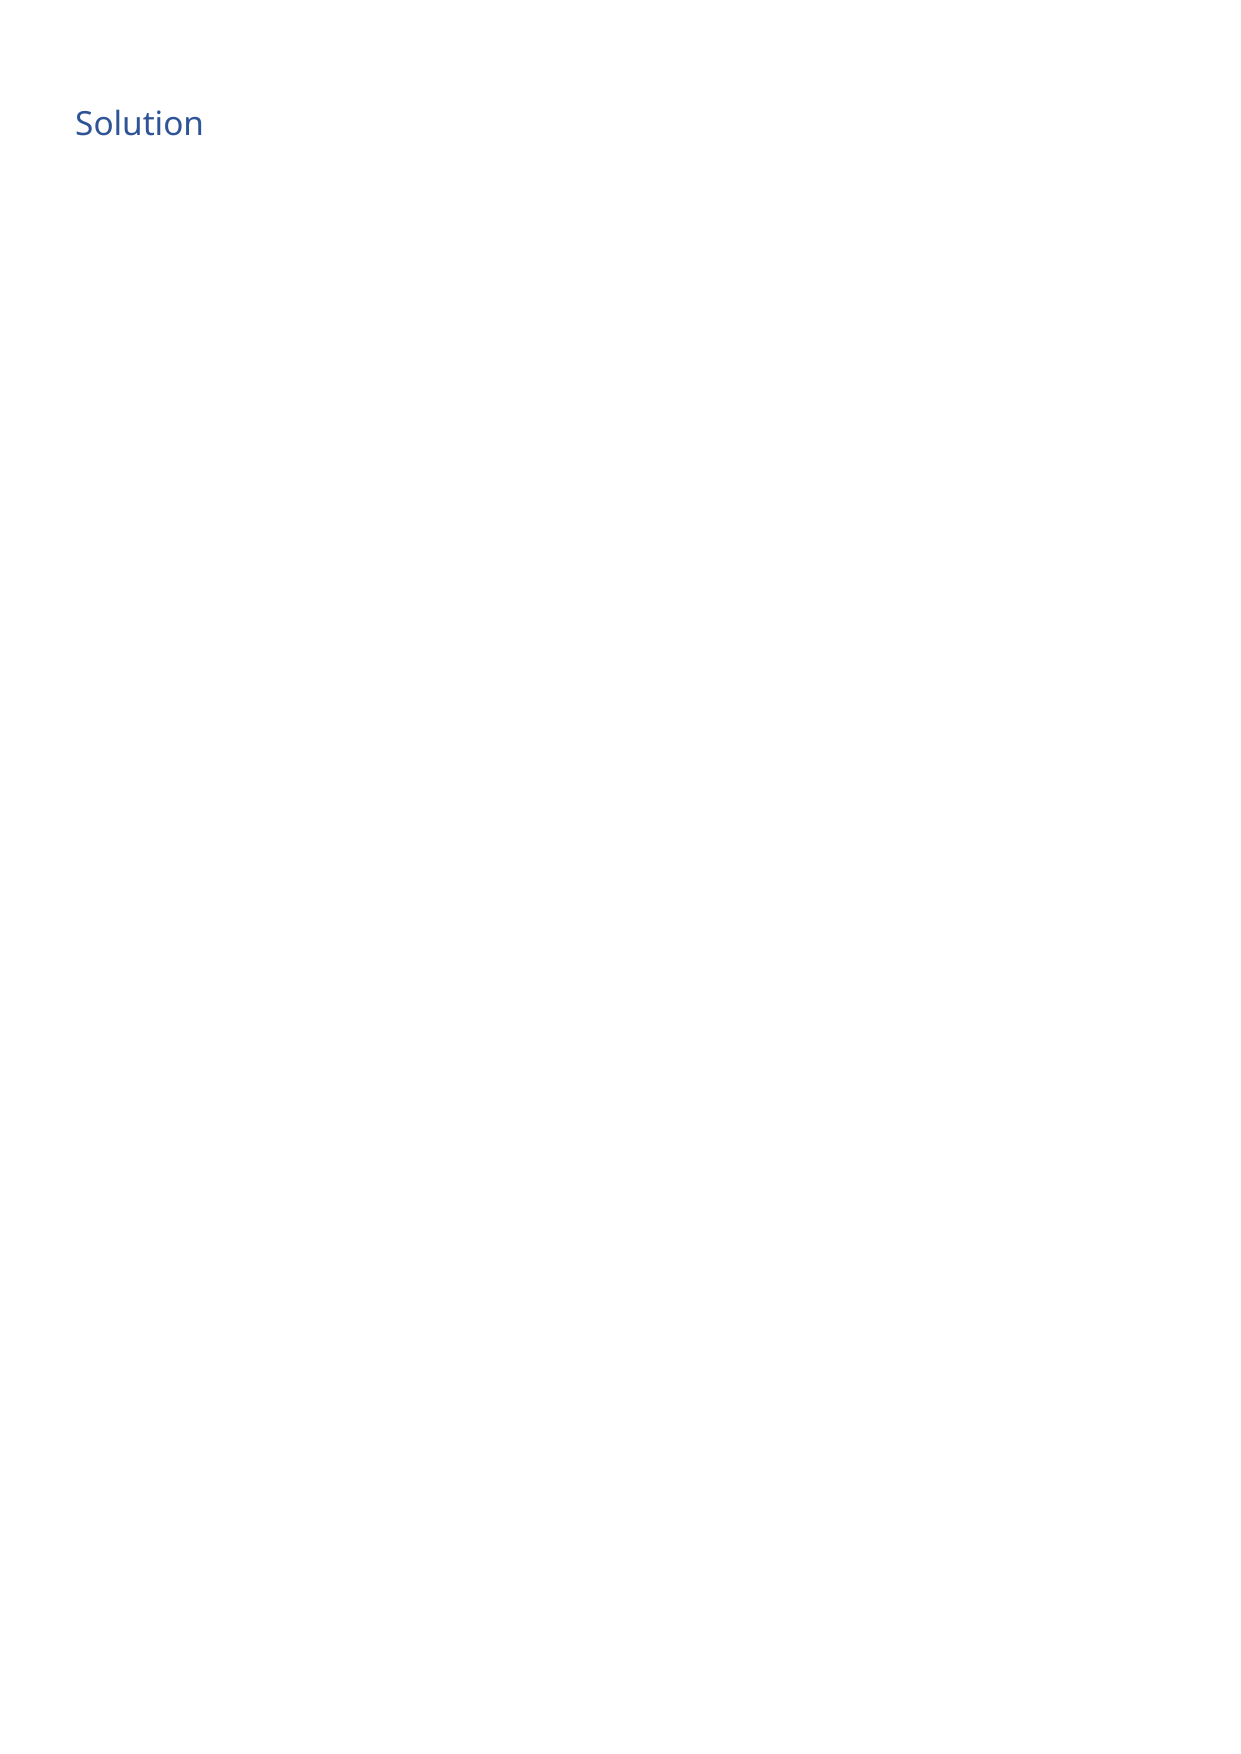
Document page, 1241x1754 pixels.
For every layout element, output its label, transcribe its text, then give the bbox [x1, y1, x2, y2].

subtitle Solution [75, 100, 1165, 145]
